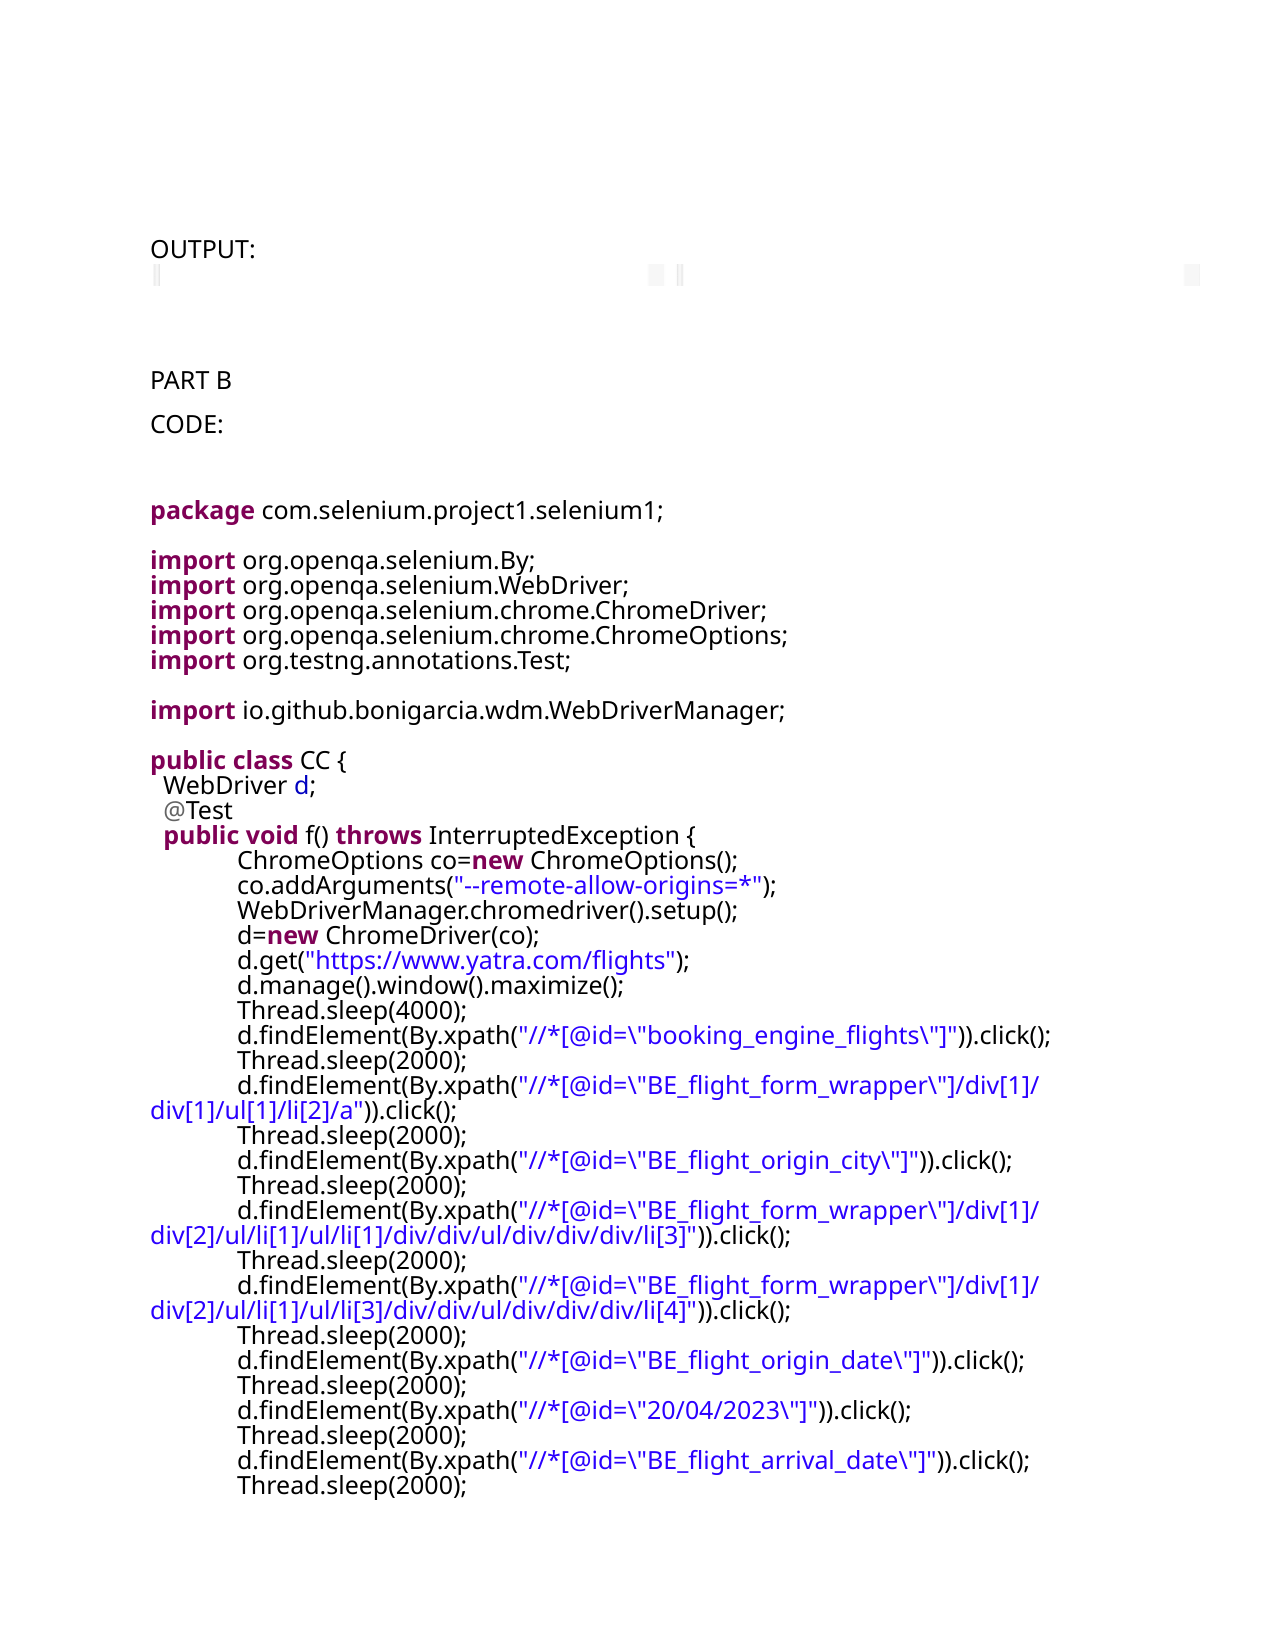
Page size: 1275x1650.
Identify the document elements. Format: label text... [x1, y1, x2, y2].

text Thread.sleep(2000); [150, 1424, 1125, 1449]
text Thread.sleep(4000); [150, 999, 1125, 1024]
text Thread.sleep(2000); [150, 1374, 1125, 1399]
text package com.selenium.project1.selenium1; [150, 499, 1125, 524]
text WebDriverManager.chromedriver().setup(); [150, 899, 1125, 924]
text Thread.sleep(2000); [150, 1124, 1125, 1149]
text d.findElement(By.xpath("//*[@id=\"20/04/2023\"]")).click(); [150, 1399, 1125, 1424]
text Thread.sleep(2000); [150, 1174, 1125, 1199]
text d=new ChromeDriver(co); [150, 924, 1125, 949]
text d.findElement(By.xpath("//*[@id=\"BE_flight_form_wrapper\"]/div[1]/div[2]/ul/li[1]/ul/li[3]/div/div/ul/div/div/div/li[4]")).click(); [150, 1274, 1125, 1324]
text Thread.sleep(2000); [150, 1249, 1125, 1274]
text import org.openqa.selenium.WebDriver; [150, 574, 1125, 599]
text import org.openqa.selenium.chrome.ChromeDriver; [150, 599, 1125, 624]
text public class CC { [150, 749, 1125, 774]
text d.findElement(By.xpath("//*[@id=\"BE_flight_origin_date\"]")).click(); [150, 1349, 1125, 1374]
text d.findElement(By.xpath("//*[@id=\"BE_flight_form_wrapper\"]/div[1]/div[1]/ul[1]/li[2]/a")).click(); [150, 1074, 1125, 1124]
text d.findElement(By.xpath("//*[@id=\"BE_flight_arrival_date\"]")).click(); [150, 1449, 1125, 1474]
text co.addArguments("--remote-allow-origins=*"); [150, 874, 1125, 899]
text ChromeOptions co=new ChromeOptions(); [150, 849, 1125, 874]
text d.findElement(By.xpath("//*[@id=\"BE_flight_form_wrapper\"]/div[1]/div[2]/ul/li[1]/ul/li[1]/div/div/ul/div/div/div/li[3]")).click(); [150, 1199, 1125, 1249]
text WebDriver d; [150, 774, 1125, 799]
text d.get("https://www.yatra.com/flights"); [150, 949, 1125, 974]
text public void f() throws InterruptedException { [150, 824, 1125, 849]
text Thread.sleep(2000); [150, 1049, 1125, 1074]
text d.manage().window().maximize(); [150, 974, 1125, 999]
text import org.testng.annotations.Test; [150, 649, 1125, 674]
text Thread.sleep(2000); [150, 1324, 1125, 1349]
text CODE: [150, 412, 1125, 439]
text PART B [150, 368, 1125, 395]
text import io.github.bonigarcia.wdm.WebDriverManager; [150, 699, 1125, 724]
text import org.openqa.selenium.chrome.ChromeOptions; [150, 624, 1125, 649]
text d.findElement(By.xpath("//*[@id=\"BE_flight_origin_city\"]")).click(); [150, 1149, 1125, 1174]
text import org.openqa.selenium.By; [150, 549, 1125, 574]
text @Test [150, 799, 1125, 824]
text OUTPUT: [150, 237, 1125, 264]
text Thread.sleep(2000); [150, 1474, 1125, 1499]
text d.findElement(By.xpath("//*[@id=\"booking_engine_flights\"]")).click(); [150, 1024, 1125, 1049]
